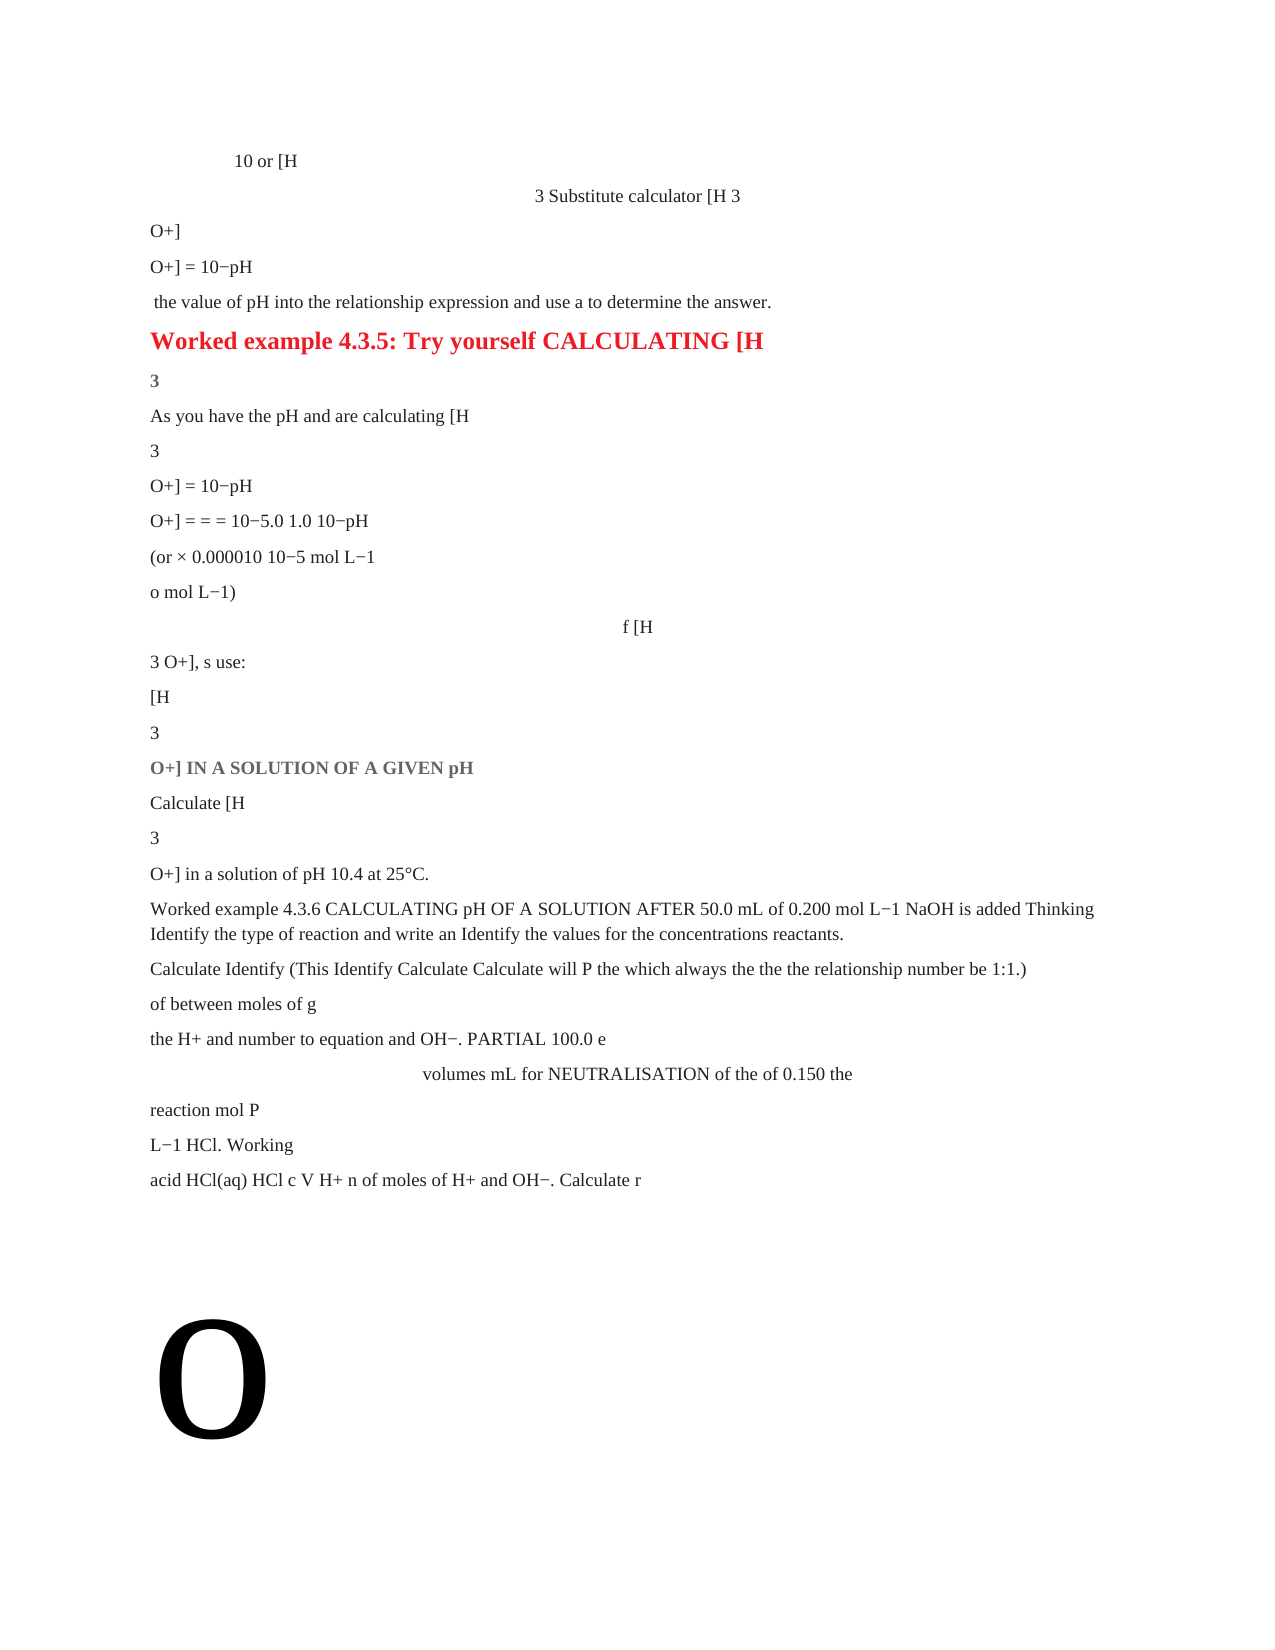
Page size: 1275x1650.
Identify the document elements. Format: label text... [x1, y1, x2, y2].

text o [150, 1204, 1125, 1492]
text O+] IN A SOLUTION OF A GIVEN pH [150, 757, 1125, 778]
text 3 Substitute calculator [H 3 [150, 185, 1125, 207]
text Worked example 4.3.5: Try yourself CALCULATING [H [150, 326, 1125, 355]
text 3 O+], s use: [150, 651, 1125, 673]
text acid HCl(aq) HCl c V H+ n of moles of H+ and OH−. Calculate r [150, 1169, 1125, 1190]
text (or × 0.000010 10−5 mol L−1 [150, 546, 1125, 567]
text Calculate [H [150, 792, 1125, 813]
text f [H [150, 616, 1125, 637]
text O+] [150, 220, 1125, 242]
text reaction mol P [150, 1098, 1125, 1120]
text 3 [150, 440, 1125, 461]
text O+] = 10−pH [150, 256, 1125, 277]
text Calculate Identify (This Identify Calculate Calculate will P the which always the the the relationship number be 1:1.) [150, 958, 1125, 979]
text O+] = 10−pH [150, 475, 1125, 497]
text 3 [150, 827, 1125, 849]
text 10 or [H [150, 150, 1125, 172]
text the H+ and number to equation and OH−. PARTIAL 100.0 e [150, 1028, 1125, 1049]
text o mol L−1) [150, 581, 1125, 602]
text O+] in a solution of pH 10.4 at 25°C. [150, 862, 1125, 884]
text volumes mL for NEUTRALISATION of the of 0.150 the [150, 1063, 1125, 1085]
text Worked example 4.3.6 CALCULATING pH OF A SOLUTION AFTER 50.0 mL of 0.200 mol L−1 NaOH is added Thinking Identify the type of reaction and write an Identify the values for the concentrations reactants. [150, 898, 1125, 944]
text L−1 HCl. Working [150, 1134, 1125, 1155]
text the value of pH into the relationship expression and use a to determine the answer. [150, 291, 1125, 312]
text of between moles of g [150, 993, 1125, 1014]
text As you have the pH and are calculating [H [150, 405, 1125, 426]
text 3 [150, 369, 1125, 391]
text 3 [150, 722, 1125, 743]
text [H [150, 686, 1125, 708]
text O+] = = = 10−5.0 1.0 10−pH [150, 510, 1125, 532]
